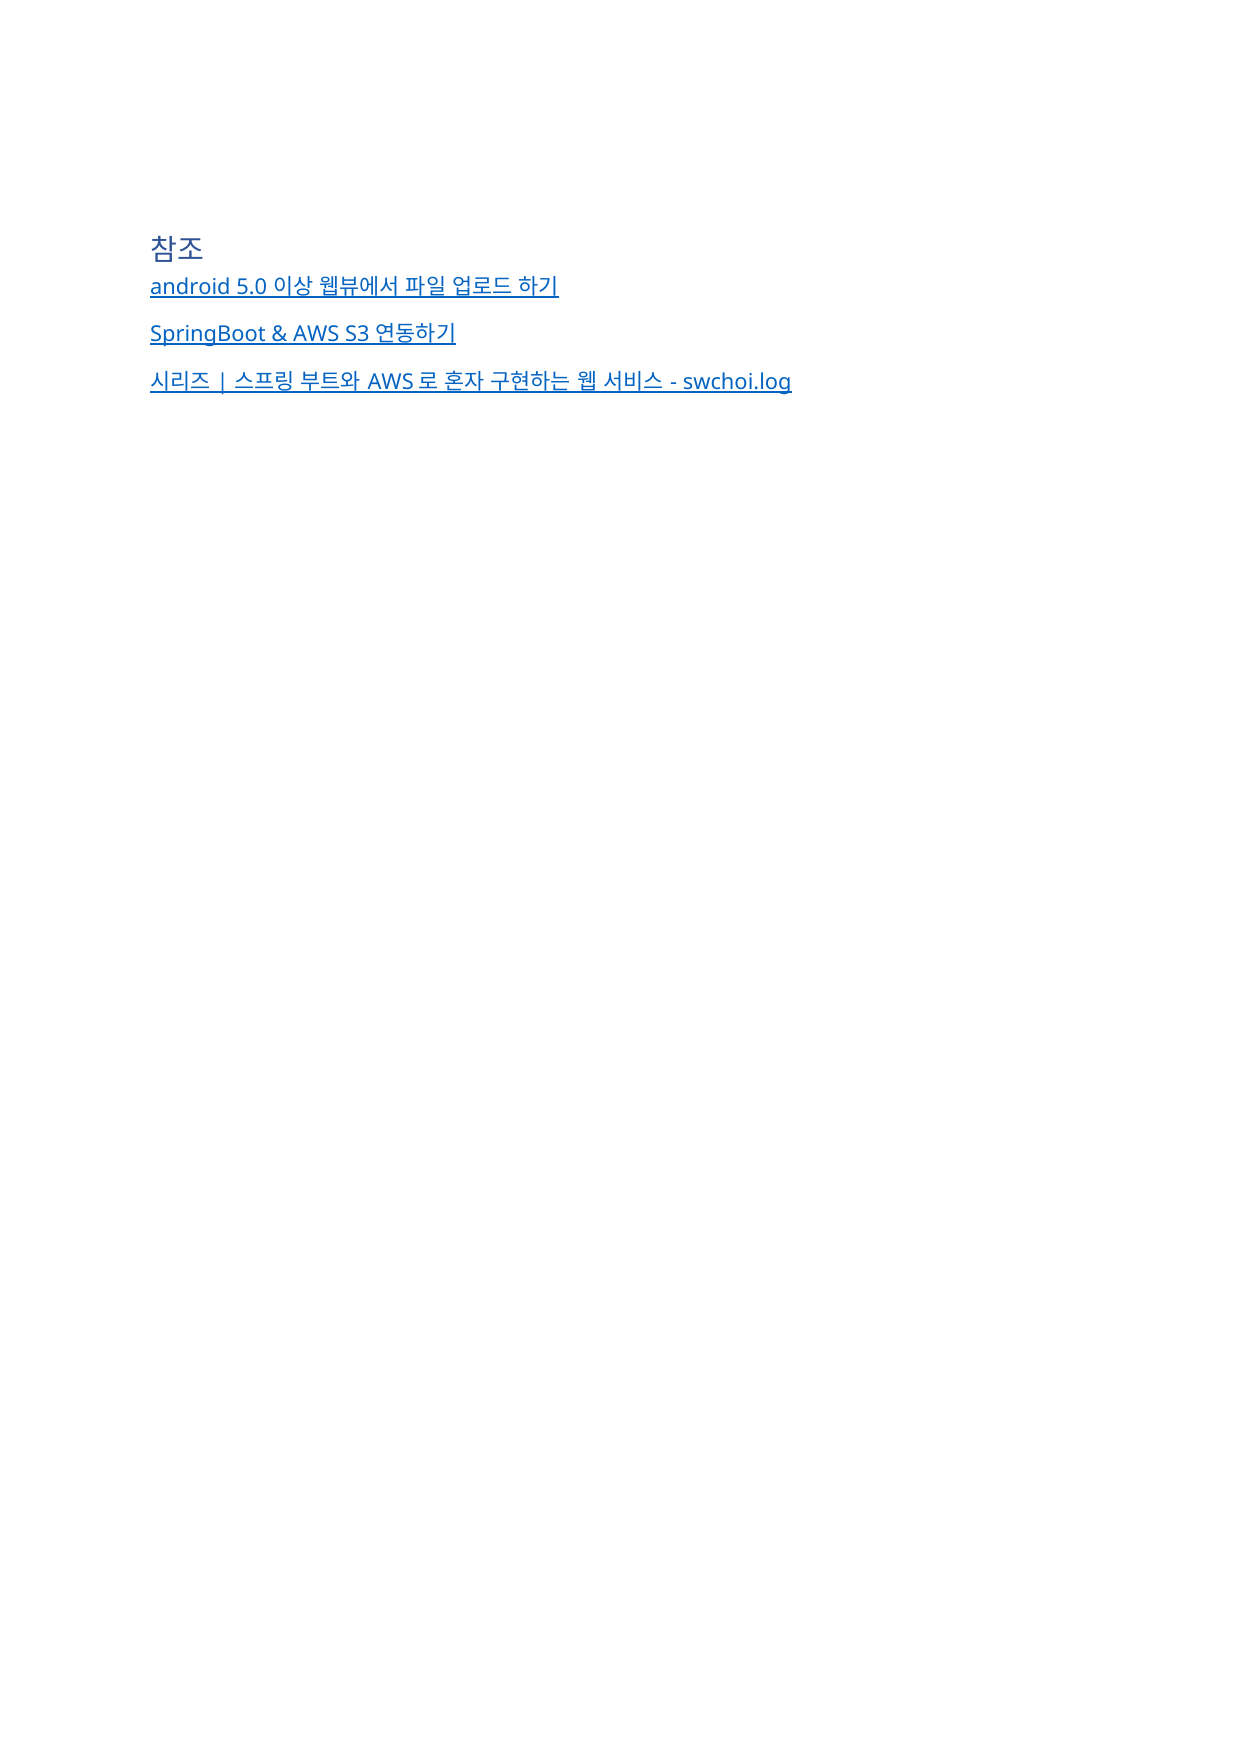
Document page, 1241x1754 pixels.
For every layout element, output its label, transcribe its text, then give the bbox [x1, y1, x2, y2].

text 시리즈 | 스프링 부트와 AWS로 혼자 구현하는 웹 서비스 - swchoi.log [150, 364, 1090, 395]
text SpringBoot & AWS S3 연동하기 [150, 316, 1090, 348]
text android 5.0 이상 웹뷰에서 파일 업로드 하기 [150, 269, 1090, 301]
subtitle 참조 [150, 227, 1090, 269]
